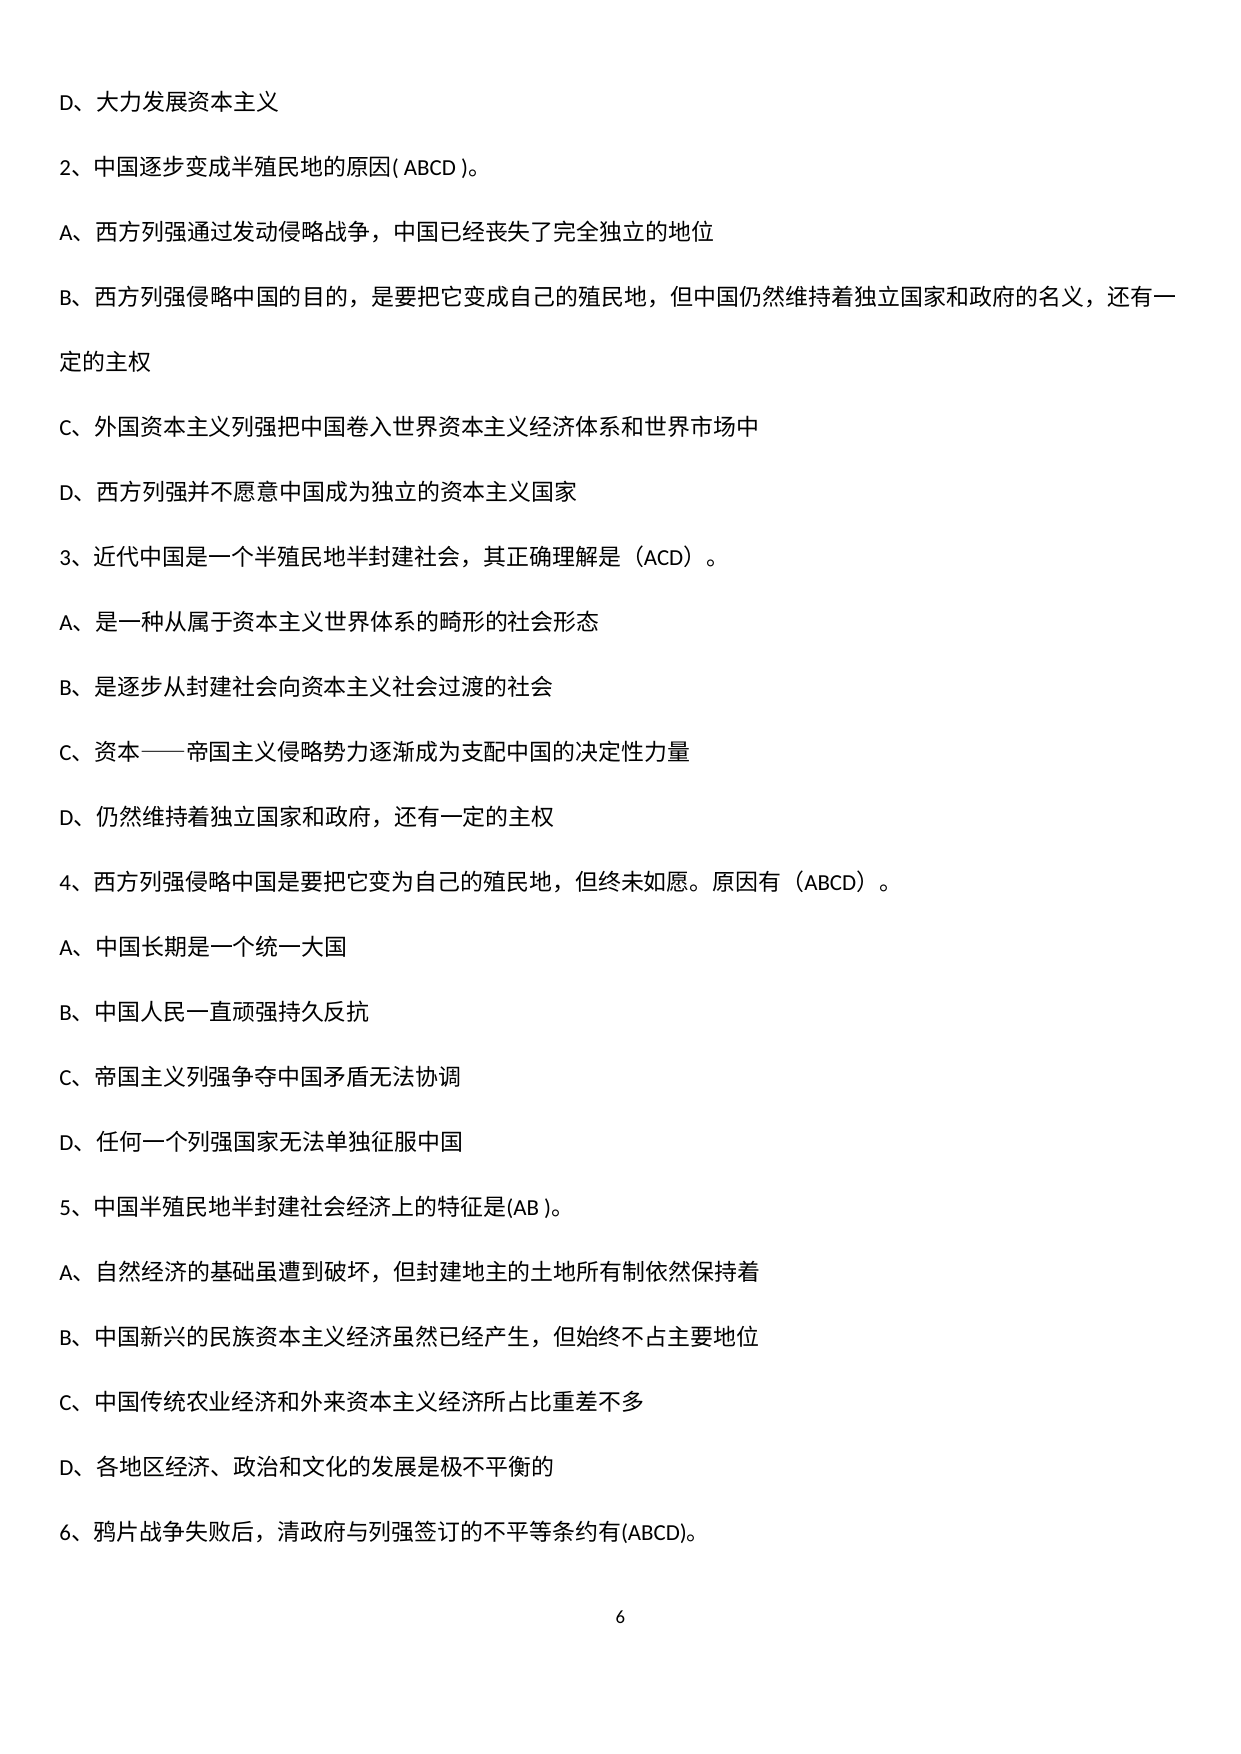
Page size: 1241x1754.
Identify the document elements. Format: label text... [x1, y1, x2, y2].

text 4、西方列强侵略中国是要把它变为自己的殖民地，但终未如愿。原因有（ABCD）。 [59, 848, 1181, 913]
text D、各地区经济、政治和文化的发展是极不平衡的 [59, 1433, 1181, 1498]
text C、帝国主义列强争夺中国矛盾无法协调 [59, 1043, 1181, 1108]
text 3、近代中国是一个半殖民地半封建社会，其正确理解是（ACD）。 [59, 523, 1181, 588]
text D、任何一个列强国家无法单独征服中国 [59, 1108, 1181, 1173]
text B、中国新兴的民族资本主义经济虽然已经产生，但始终不占主要地位 [59, 1303, 1181, 1368]
text B、是逐步从封建社会向资本主义社会过渡的社会 [59, 653, 1181, 718]
text D、仍然维持着独立国家和政府，还有一定的主权 [59, 783, 1181, 848]
text 5、中国半殖民地半封建社会经济上的特征是(AB )。 [59, 1173, 1181, 1238]
text A、自然经济的基础虽遭到破坏，但封建地主的土地所有制依然保持着 [59, 1238, 1181, 1303]
text 2、中国逐步变成半殖民地的原因( ABCD )。 [59, 133, 1181, 198]
text D、大力发展资本主义 [59, 68, 1181, 133]
text B、西方列强侵略中国的目的，是要把它变成自己的殖民地，但中国仍然维持着独立国家和政府的名义，还有一定的主权 [59, 263, 1181, 393]
text 6、鸦片战争失败后，清政府与列强签订的不平等条约有(ABCD)。 [59, 1498, 1181, 1563]
text C、资本——帝国主义侵略势力逐渐成为支配中国的决定性力量 [59, 718, 1181, 783]
text A、中国长期是一个统一大国 [59, 913, 1181, 978]
text C、中国传统农业经济和外来资本主义经济所占比重差不多 [59, 1368, 1181, 1433]
text A、西方列强通过发动侵略战争，中国已经丧失了完全独立的地位 [59, 198, 1181, 263]
text D、西方列强并不愿意中国成为独立的资本主义国家 [59, 458, 1181, 523]
text B、中国人民一直顽强持久反抗 [59, 978, 1181, 1043]
text C、外国资本主义列强把中国卷入世界资本主义经济体系和世界市场中 [59, 393, 1181, 458]
text A、是一种从属于资本主义世界体系的畸形的社会形态 [59, 588, 1181, 653]
